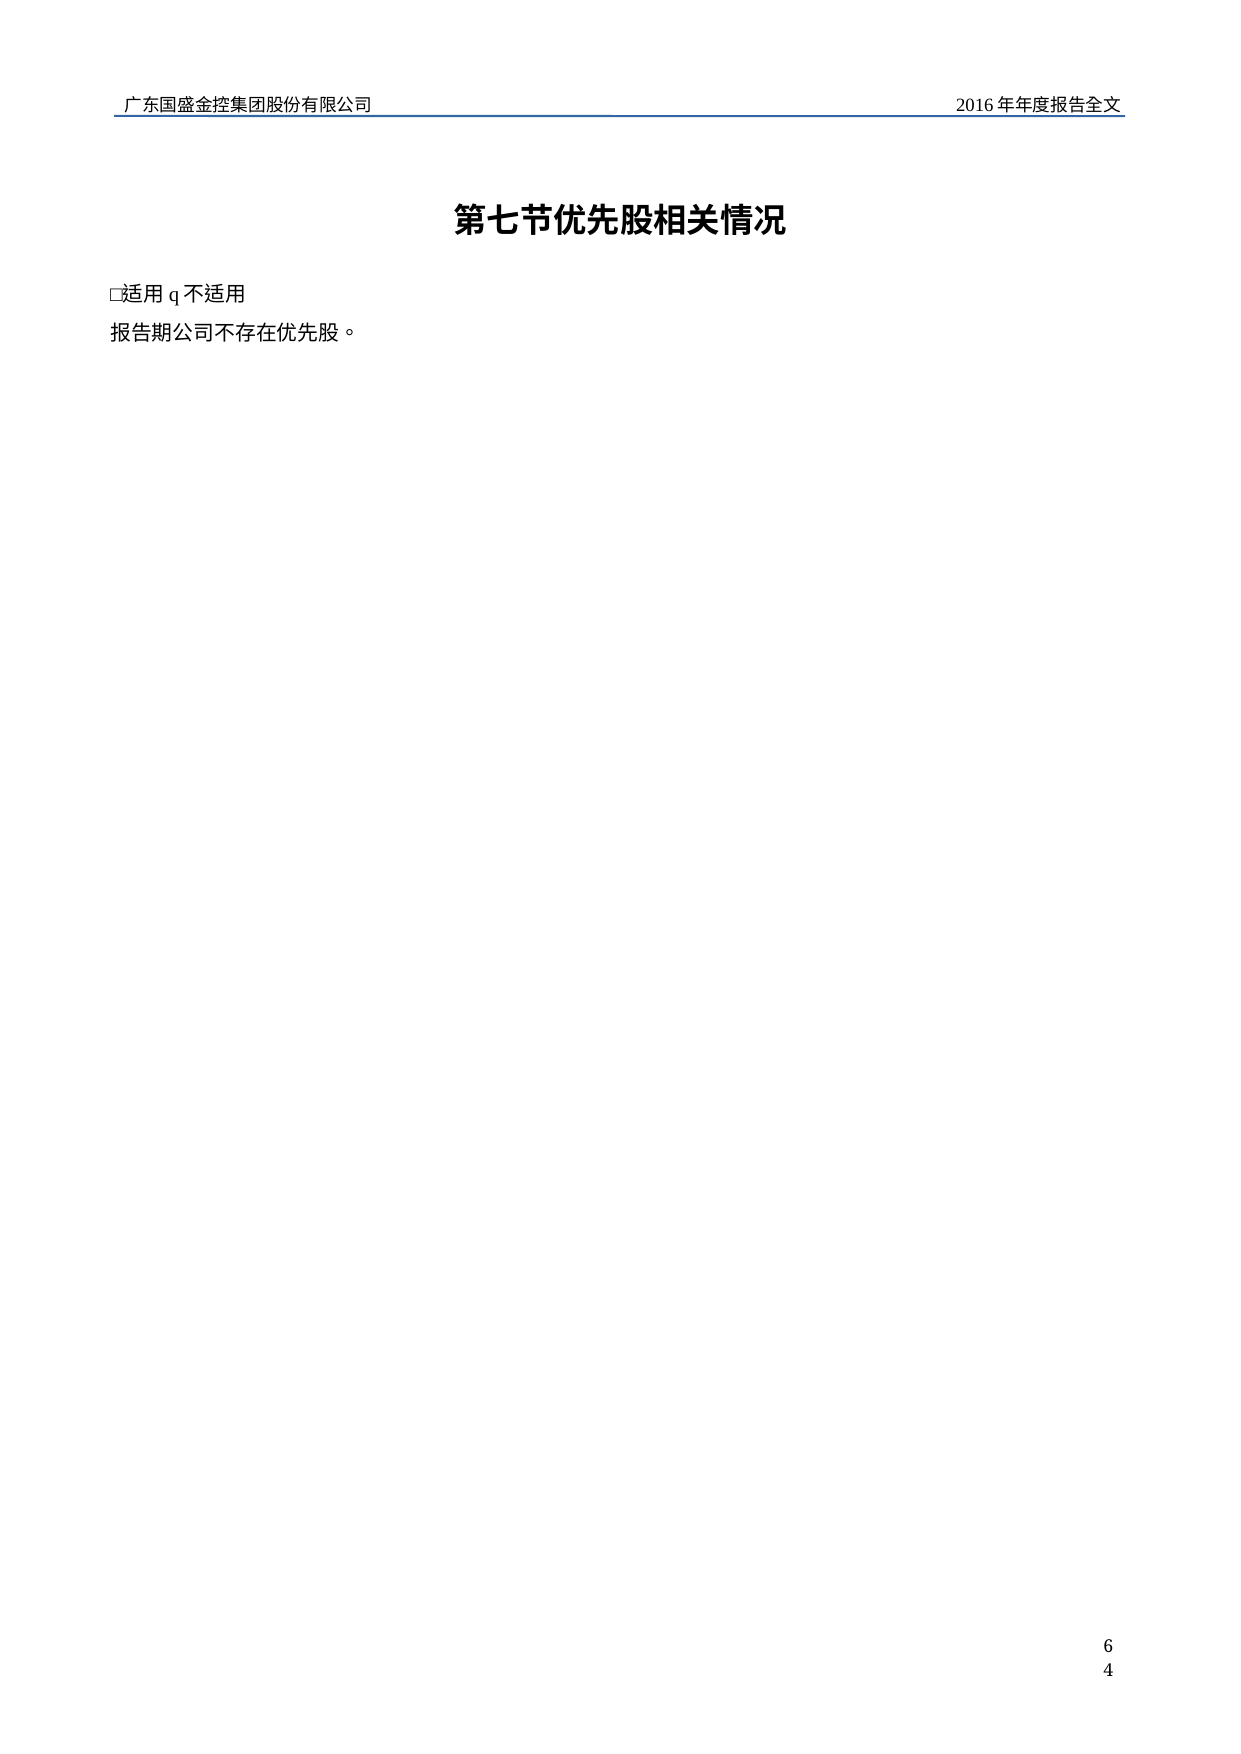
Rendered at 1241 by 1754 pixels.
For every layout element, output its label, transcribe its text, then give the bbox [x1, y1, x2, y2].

text 报告期公司不存在优先股。 [110, 318, 1130, 346]
text □适用q不适用 [110, 279, 1130, 307]
